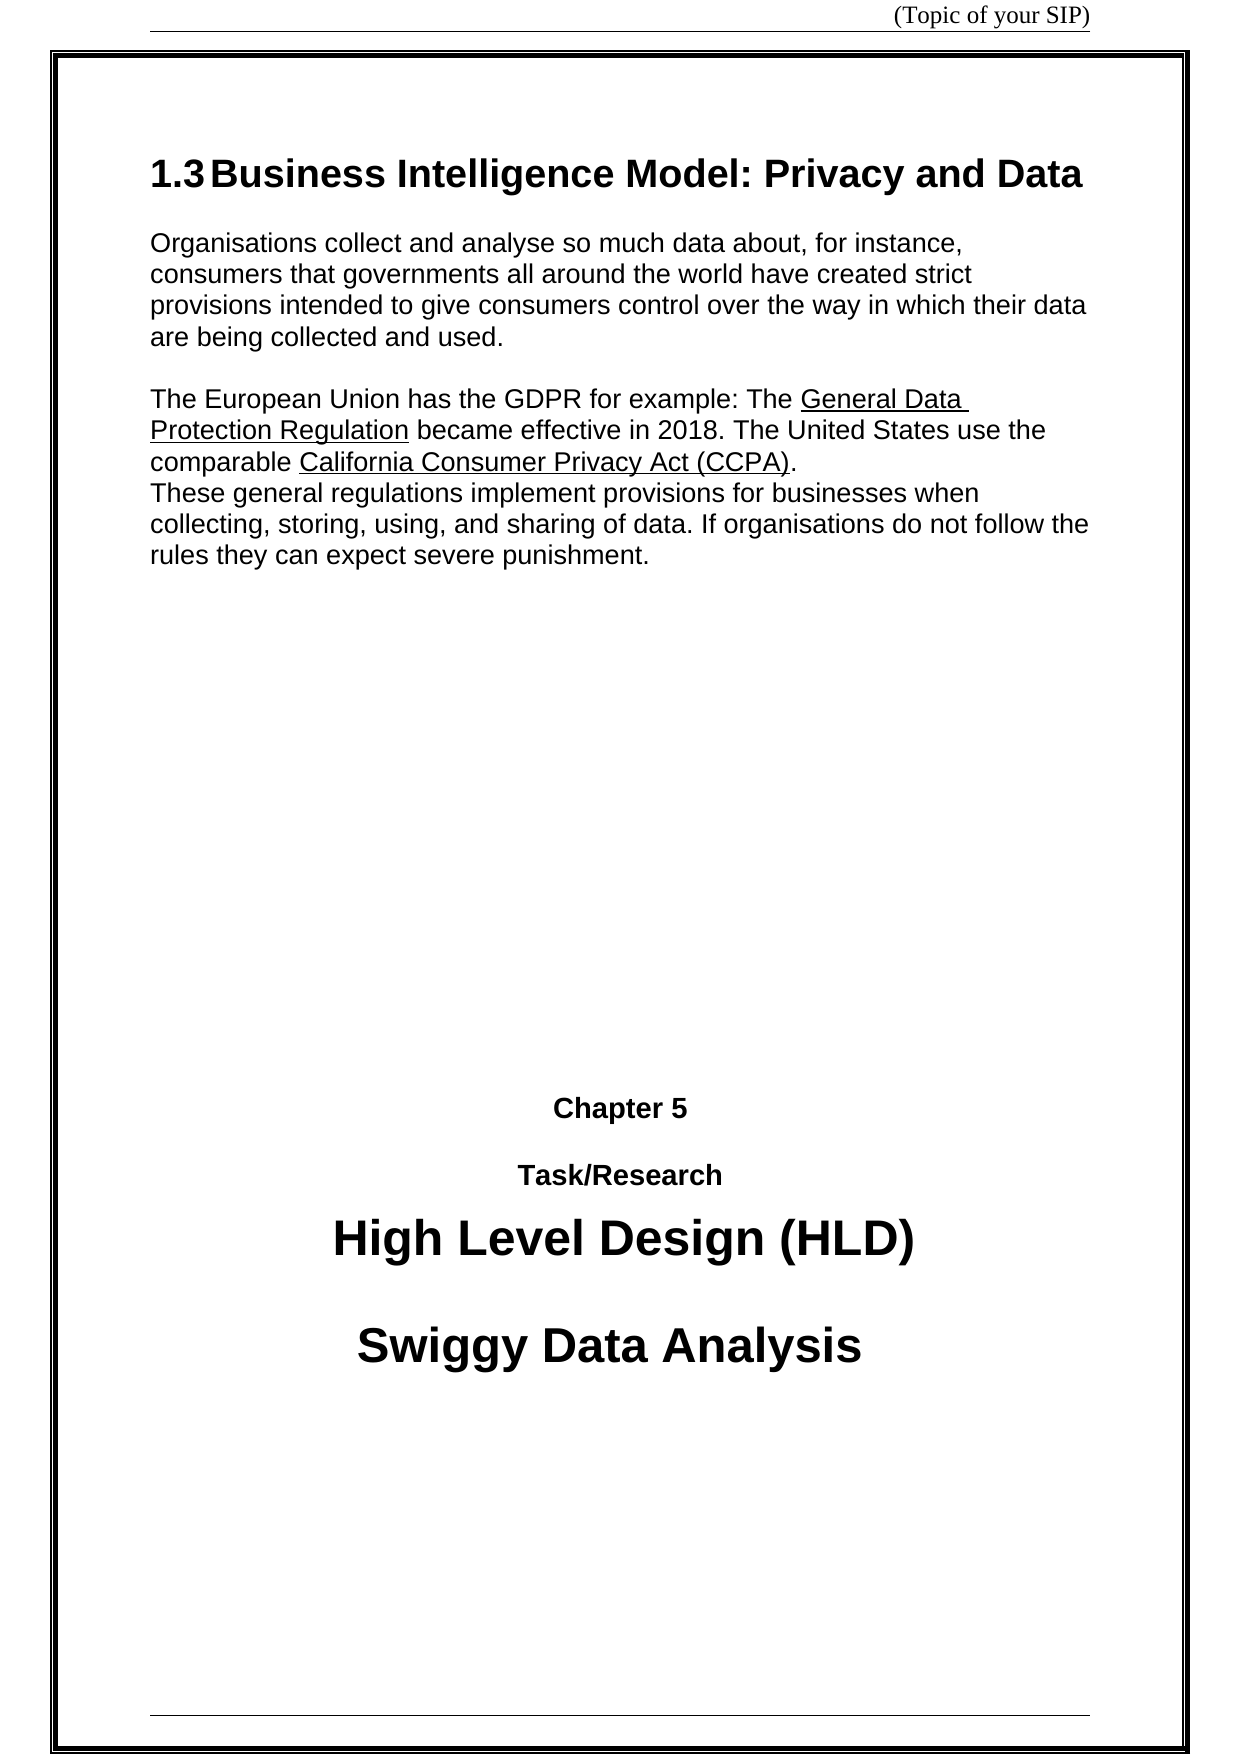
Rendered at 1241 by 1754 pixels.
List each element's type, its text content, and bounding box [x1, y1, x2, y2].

text Chapter 5 [150, 1091, 1090, 1124]
text Task/Research [150, 1158, 1090, 1191]
text The European Union has the GDPR for example: The General Data Protection Regulation became effective in 2018. The United States use the comparable California Consumer Privacy Act (CCPA). [150, 383, 1090, 477]
subtitle Business Intelligence Model: Privacy and Data [150, 150, 1090, 196]
text High Level Design (HLD) [150, 1208, 1098, 1266]
text Swiggy Data Analysis [221, 1316, 1090, 1373]
text Organisations collect and analyse so much data about, for instance, consumers that governments all around the world have created strict provisions intended to give consumers control over the way in which their data are being collected and used. [150, 227, 1090, 352]
text These general regulations implement provisions for businesses when collecting, storing, using, and sharing of data. If organisations do not follow the rules they can expect severe punishment. [150, 477, 1090, 571]
